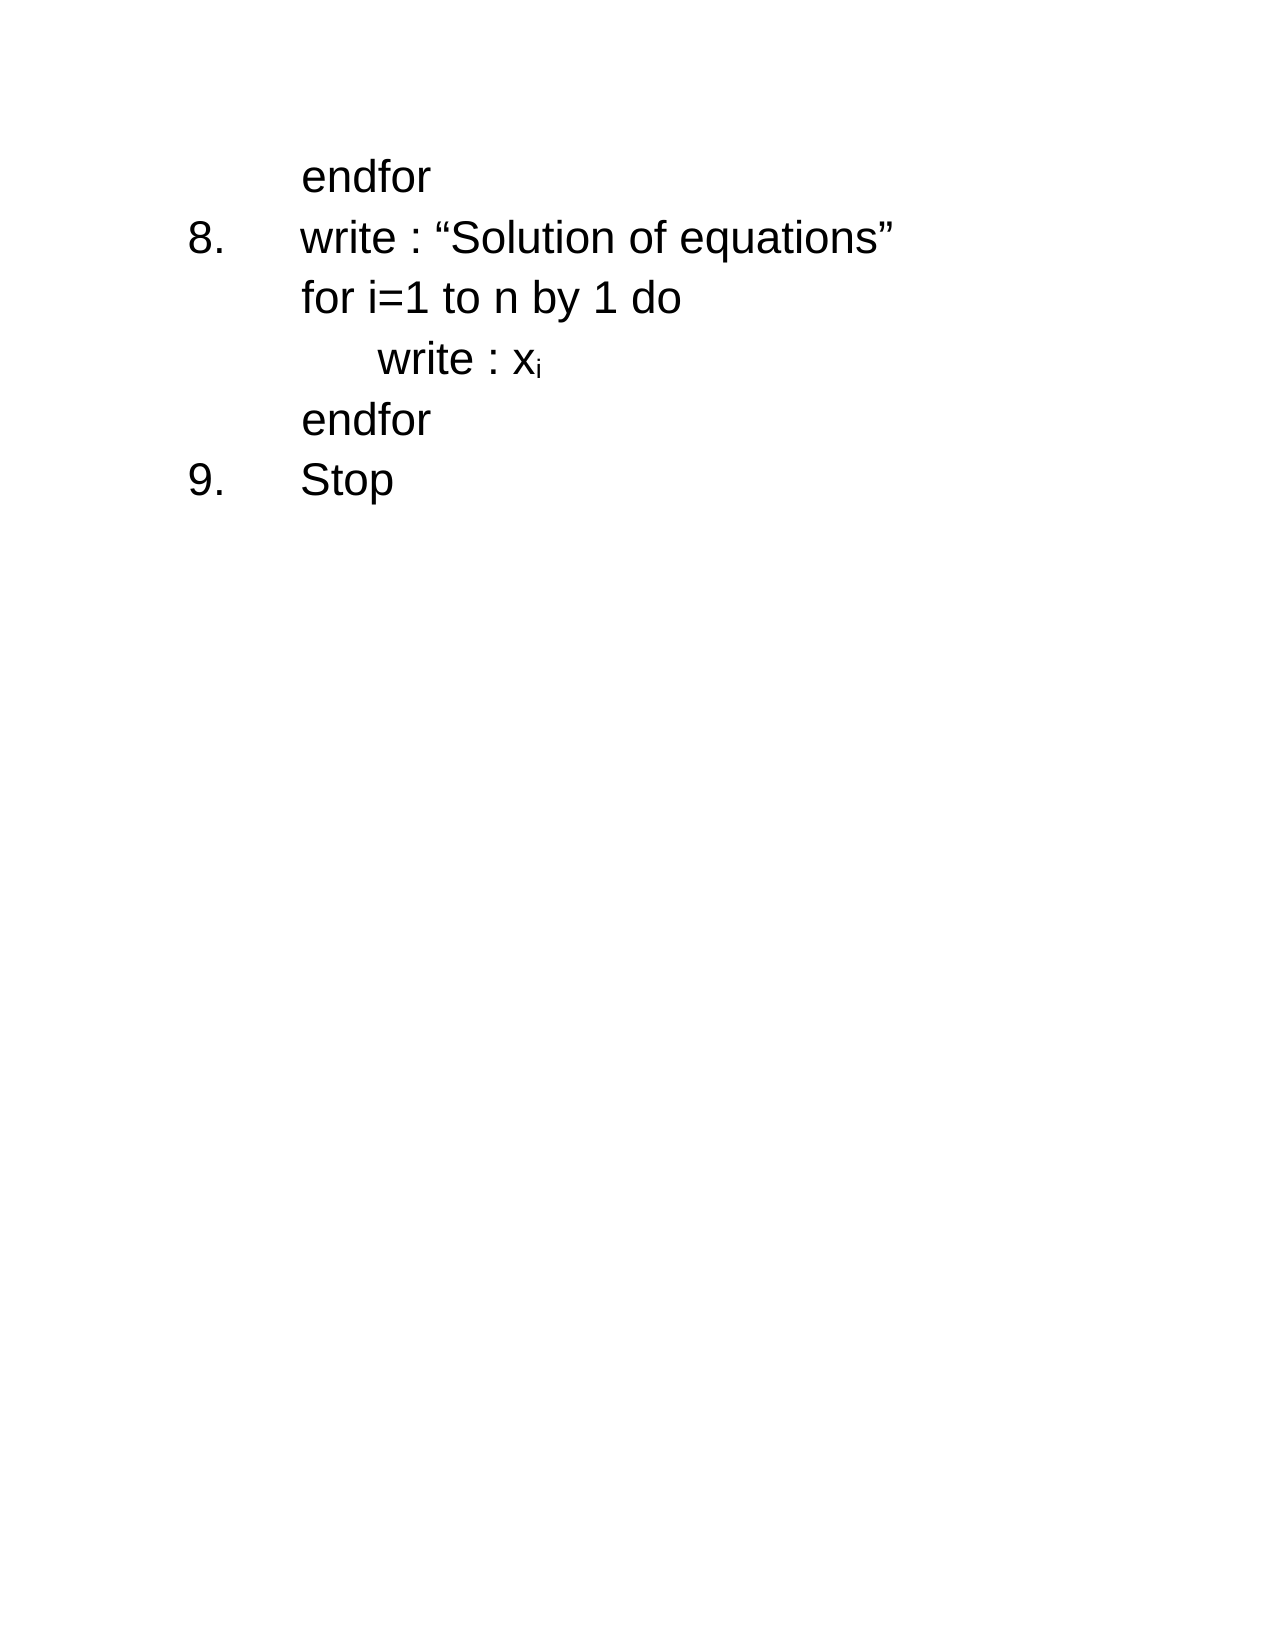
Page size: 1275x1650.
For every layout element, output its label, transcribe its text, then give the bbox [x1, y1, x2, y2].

list endfor [225, 392, 1125, 445]
list for i=1 to n by 1 do [225, 271, 1125, 324]
list Stop [187, 453, 1125, 505]
list write : xi [225, 332, 1125, 384]
list write : “Solution of equations” [187, 211, 1125, 263]
list endfor [225, 150, 1125, 203]
